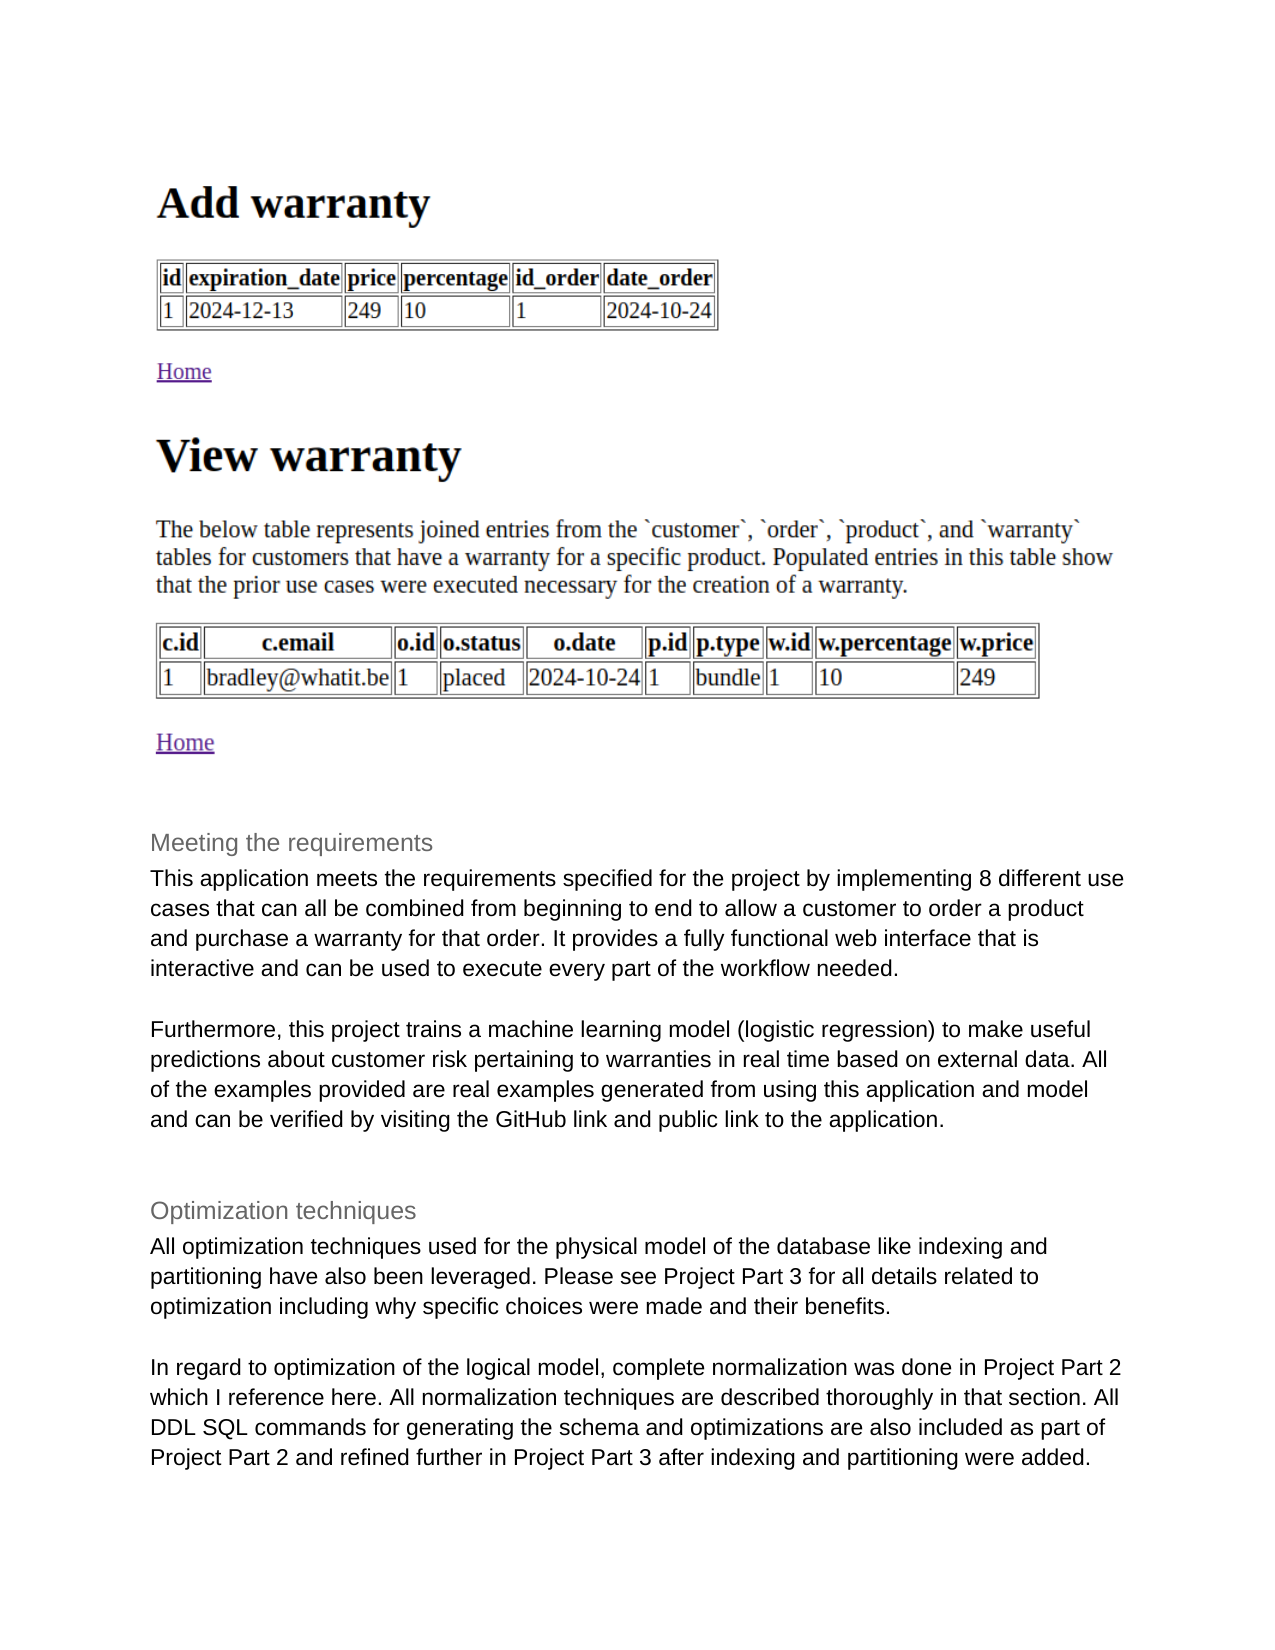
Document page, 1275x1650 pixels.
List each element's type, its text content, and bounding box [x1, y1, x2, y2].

subtitle Meeting the requirements [150, 827, 1125, 856]
text All optimization techniques used for the physical model of the database like indexing and partitioning have also been leveraged. Please see Project Part 3 for all details related to optimization including why specific choices were made and their benefits. [150, 1233, 1125, 1320]
text This application meets the requirements specified for the project by implementing 8 different use cases that can all be combined from beginning to end to allow a customer to order a product and purchase a warranty for that order. It provides a fully functional web interface that is interactive and can be used to execute every part of the workflow needed. [150, 864, 1125, 982]
subtitle Optimization techniques [150, 1196, 1125, 1224]
picture [150, 150, 1125, 396]
text Furthermore, this project trains a machine learning model (logistic regression) to make useful predictions about customer risk pertaining to warranties in real time based on external data. All of the examples provided are real examples generated from using this application and model and can be verified by visiting the GitHub link and public link to the application. [150, 1016, 1125, 1133]
text In regard to optimization of the logical model, complete normalization was done in Project Part 2 which I reference here. All normalization techniques are described thoroughly in that section. All DDL SQL commands for generating the schema and optimizations are also included as part of Project Part 2 and refined further in Project Part 3 after indexing and partitioning were added. [150, 1354, 1125, 1471]
picture [150, 399, 1125, 765]
